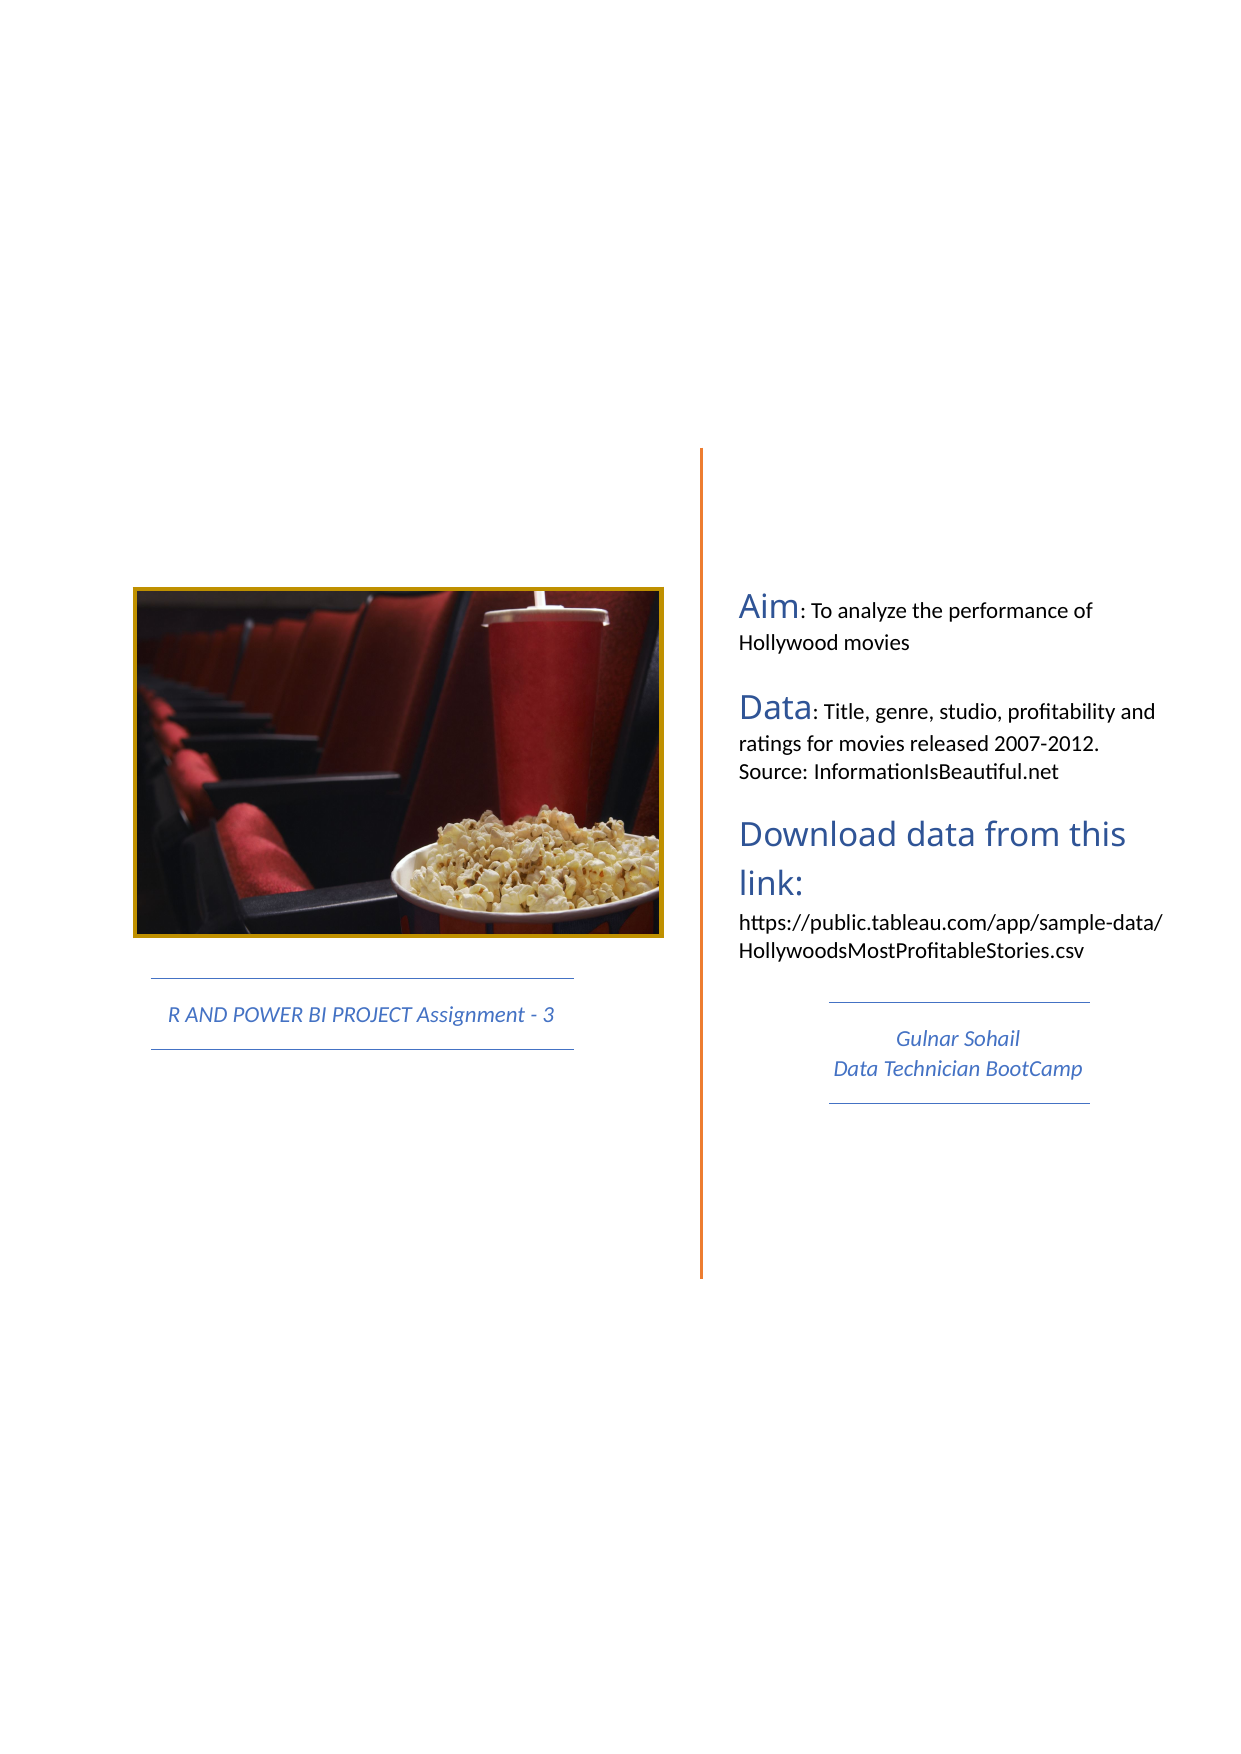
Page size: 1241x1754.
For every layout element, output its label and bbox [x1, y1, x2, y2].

picture [137, 591, 659, 934]
